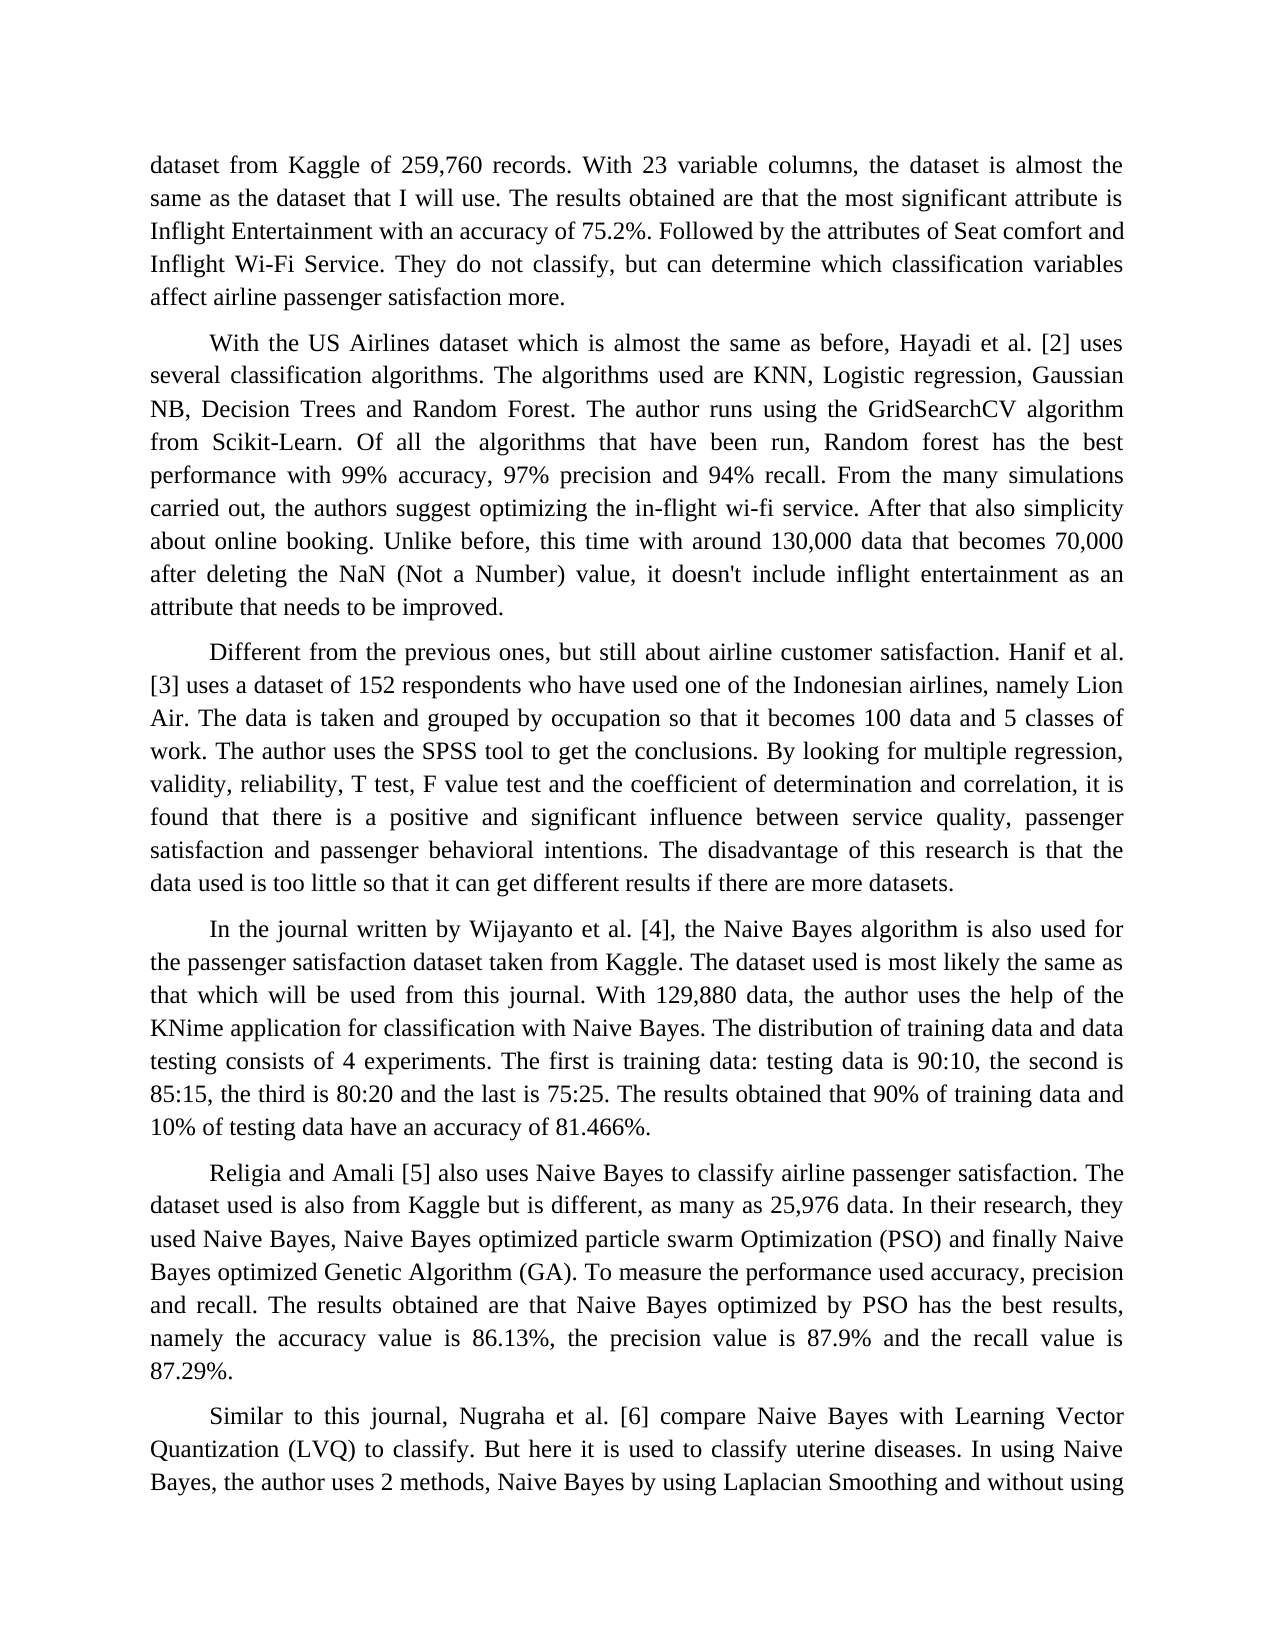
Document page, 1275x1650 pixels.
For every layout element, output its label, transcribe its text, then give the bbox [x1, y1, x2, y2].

text Religia and Amali [5] also uses Naive Bayes to classify airline passenger satisfaction. The dataset used is also from Kaggle but is different, as many as 25,976 data. In their research, they used Naive Bayes, Naive Bayes optimized particle swarm Optimization (PSO) and finally Naive Bayes optimized Genetic Algorithm (GA). To measure the performance used accuracy, precision and recall. The results obtained are that Naive Bayes optimized by PSO has the best results, namely the accuracy value is 86.13%, the precision value is 87.9% and the recall value is 87.29%. [150, 1158, 1125, 1384]
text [150, 1401, 1125, 1496]
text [150, 150, 1125, 311]
text With the US Airlines dataset which is almost the same as before, Hayadi et al. [2] uses several classification algorithms. The algorithms used are KNN, Logistic regression, Gaussian NB, Decision Trees and Random Forest. The author runs using the GridSearchCV algorithm from Scikit-Learn. Of all the algorithms that have been run, Random forest has the best performance with 99% accuracy, 97% precision and 94% recall. From the many simulations carried out, the authors suggest optimizing the in-flight wi-fi service. After that also simplicity about online booking. Unlike before, this time with around 130,000 data that becomes 70,000 after deleting the NaN (Not a Number) value, it doesn't include inflight entertainment as an attribute that needs to be improved. [150, 328, 1125, 621]
text Different from the previous ones, but still about airline customer satisfaction. Hanif et al. [3] uses a dataset of 152 respondents who have used one of the Indonesian airlines, namely Lion Air. The data is taken and grouped by occupation so that it becomes 100 data and 5 classes of work. The author uses the SPSS tool to get the conclusions. By looking for multiple regression, validity, reliability, T test, F value test and the coefficient of determination and correlation, it is found that there is a positive and significant influence between service quality, passenger satisfaction and passenger behavioral intentions. The disadvantage of this research is that the data used is too little so that it can get different results if there are more datasets. [150, 637, 1125, 897]
text In the journal written by Wijayanto et al. [4], the Naive Bayes algorithm is also used for the passenger satisfaction dataset taken from Kaggle. The dataset used is most likely the same as that which will be used from this journal. With 129,880 data, the author uses the help of the KNime application for classification with Naive Bayes. The distribution of training data and data testing consists of 4 experiments. The first is training data: testing data is 90:10, the second is 85:15, the third is 80:20 and the last is 75:25. The results obtained that 90% of training data and 10% of testing data have an accuracy of 81.466%. [150, 914, 1125, 1141]
